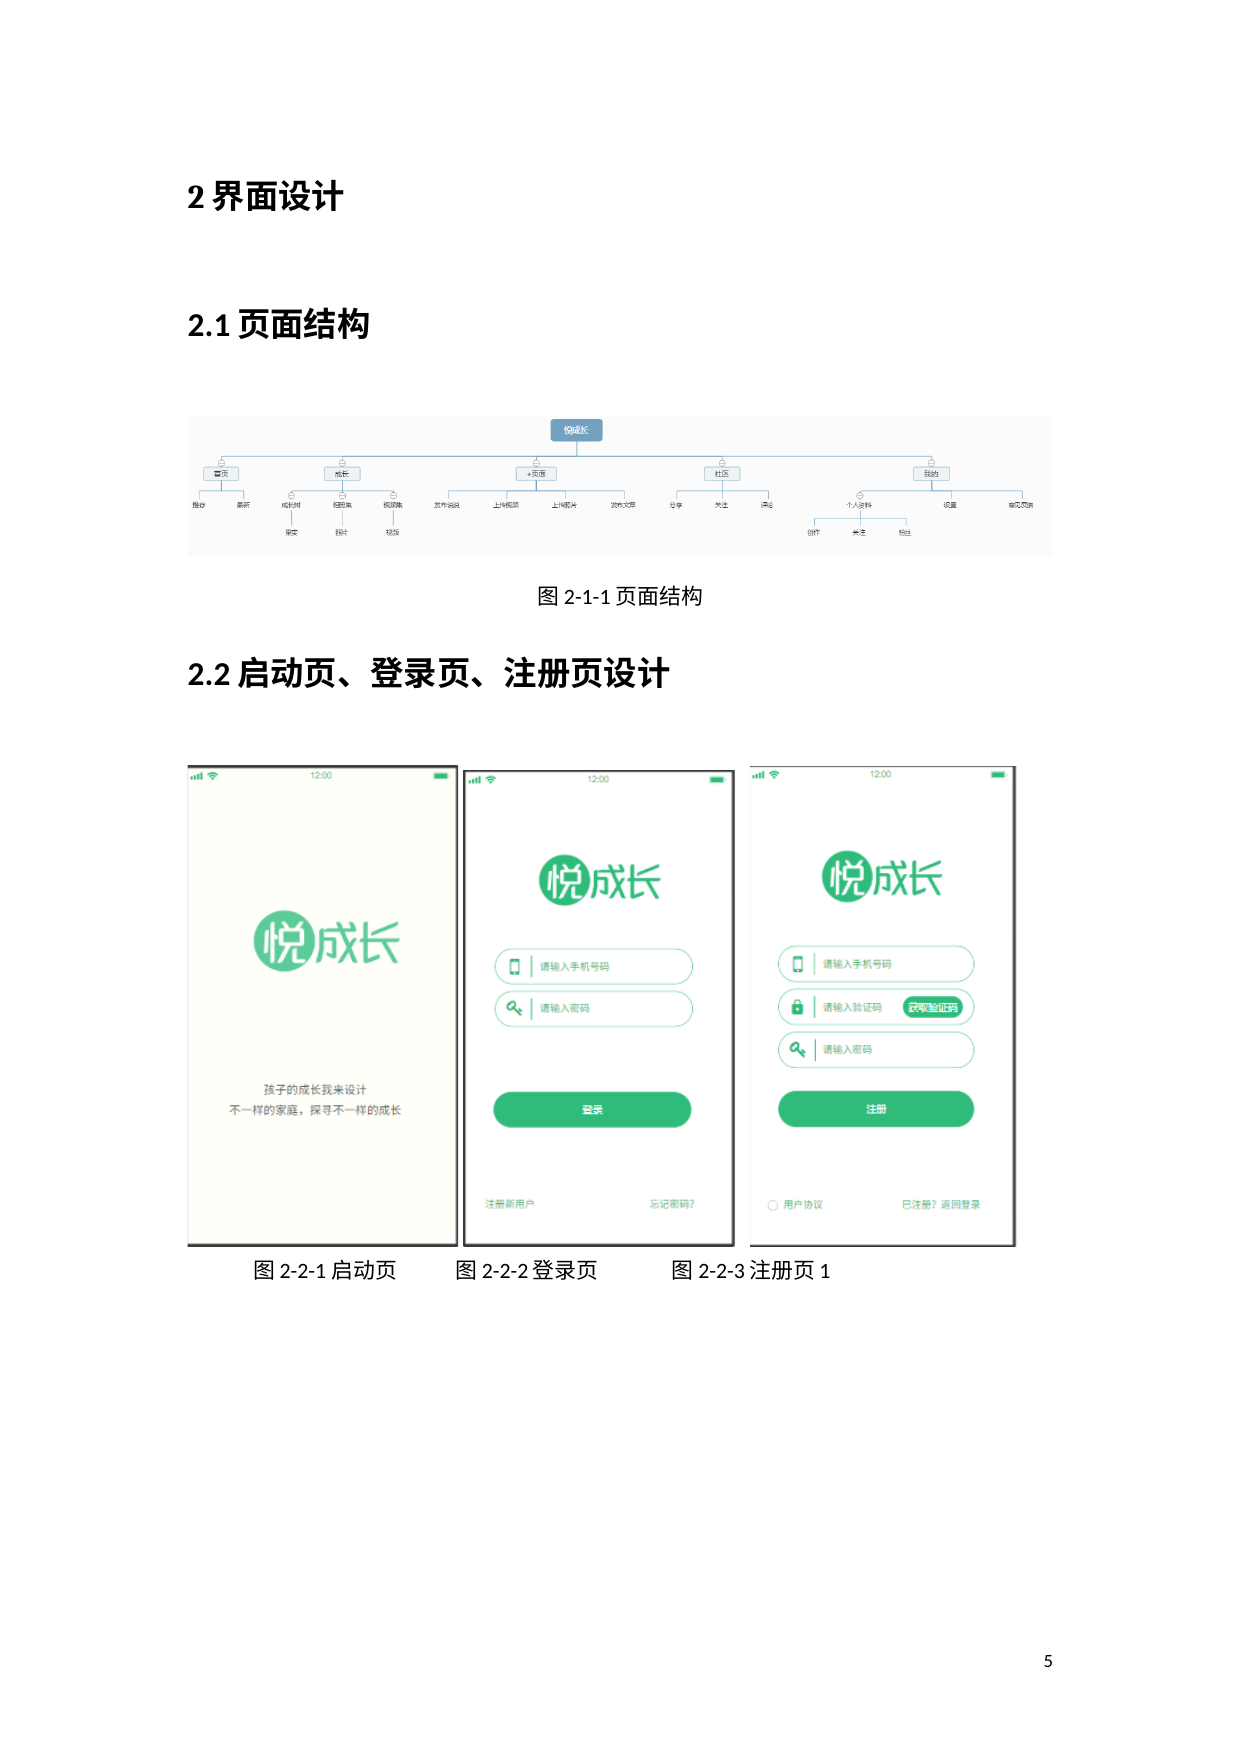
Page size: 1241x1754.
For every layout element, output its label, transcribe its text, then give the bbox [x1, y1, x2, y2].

picture [463, 770, 736, 1247]
picture [750, 766, 1018, 1247]
subtitle 2.2启动页、登录页、注册页设计 [187, 638, 1053, 703]
picture [187, 416, 1053, 556]
text 图2-2-1 启动页 图2-2-2登录页 图2-2-3注册页1 [187, 1253, 1053, 1286]
subtitle 2.1页面结构 [187, 289, 1053, 354]
subtitle 2 界面设计 [187, 162, 1053, 227]
text 图2-1-1 页面结构 [187, 579, 1053, 611]
picture [187, 765, 459, 1247]
